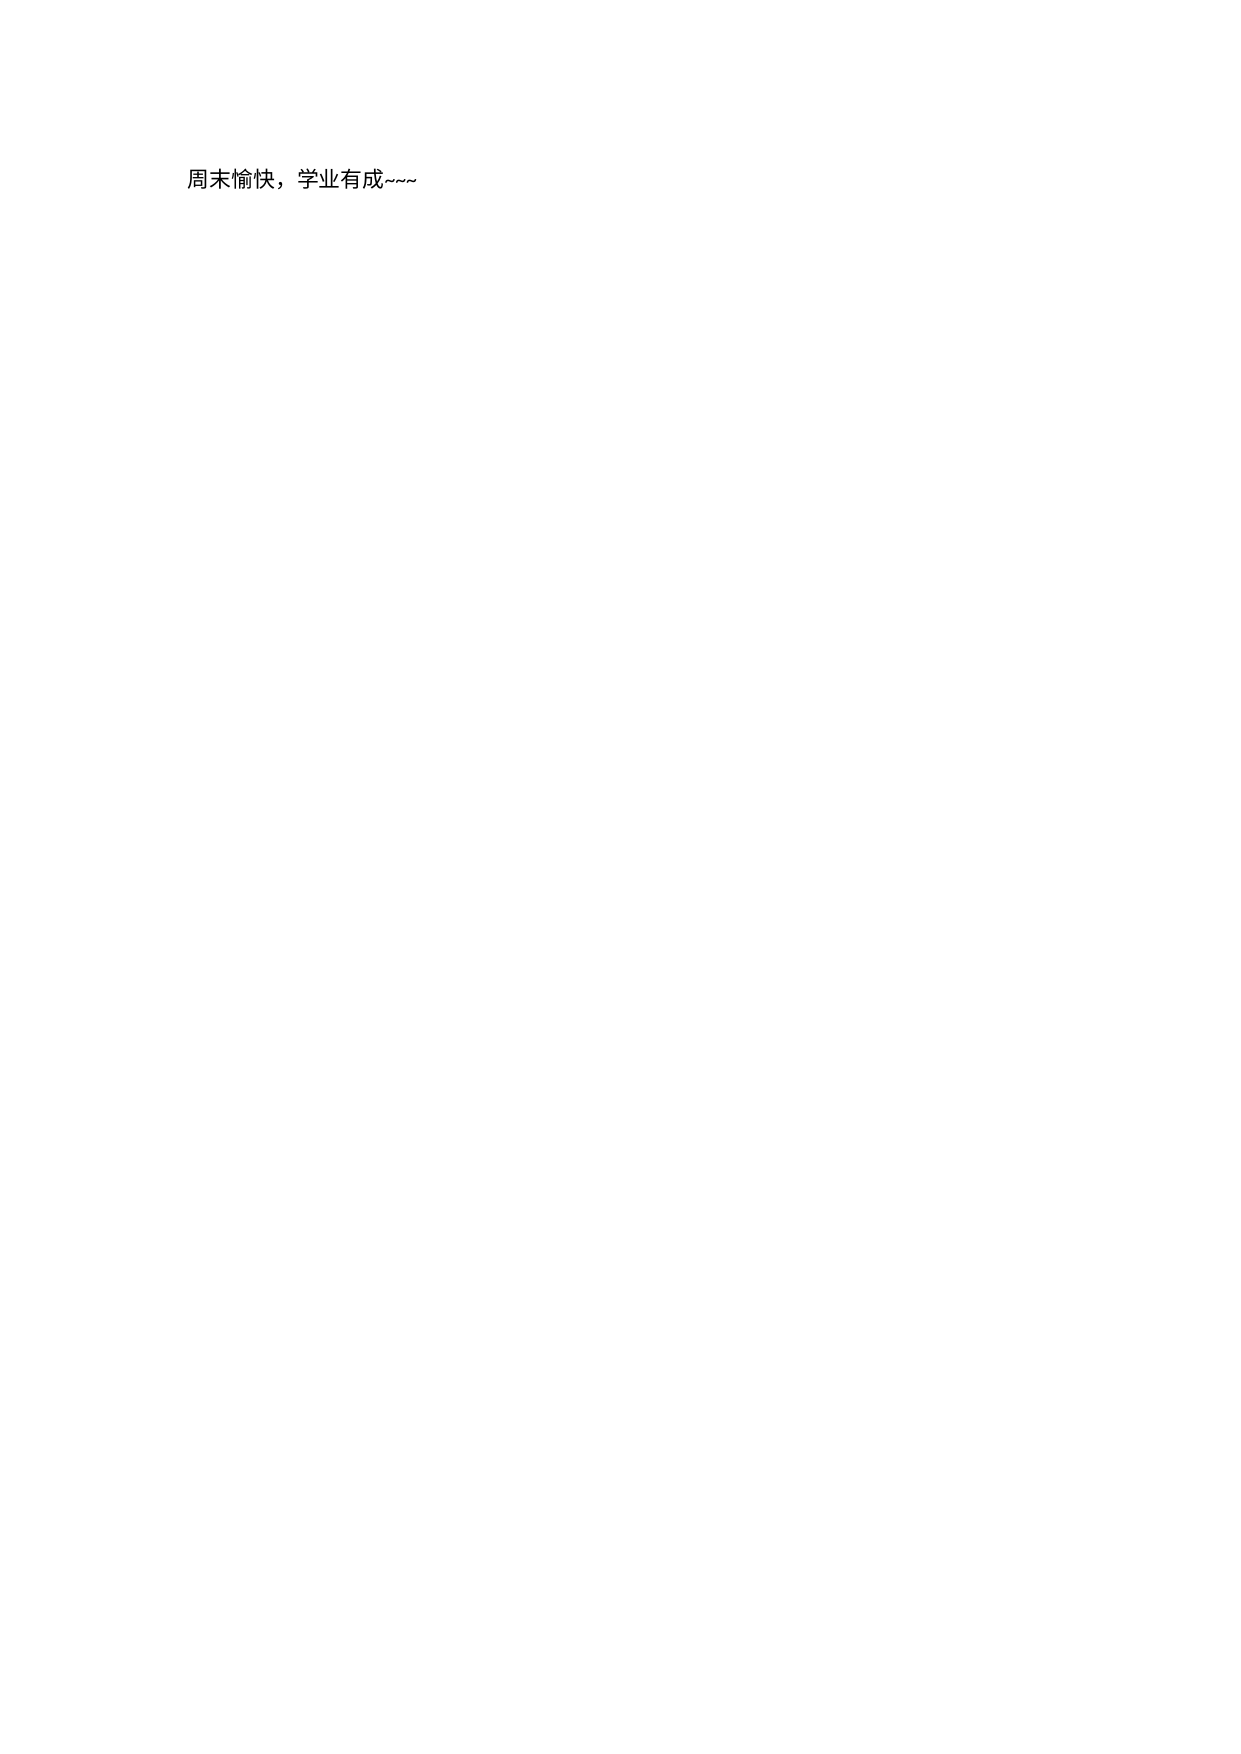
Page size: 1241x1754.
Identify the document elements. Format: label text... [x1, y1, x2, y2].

text 周末愉快，学业有成~~~ [187, 162, 1053, 194]
